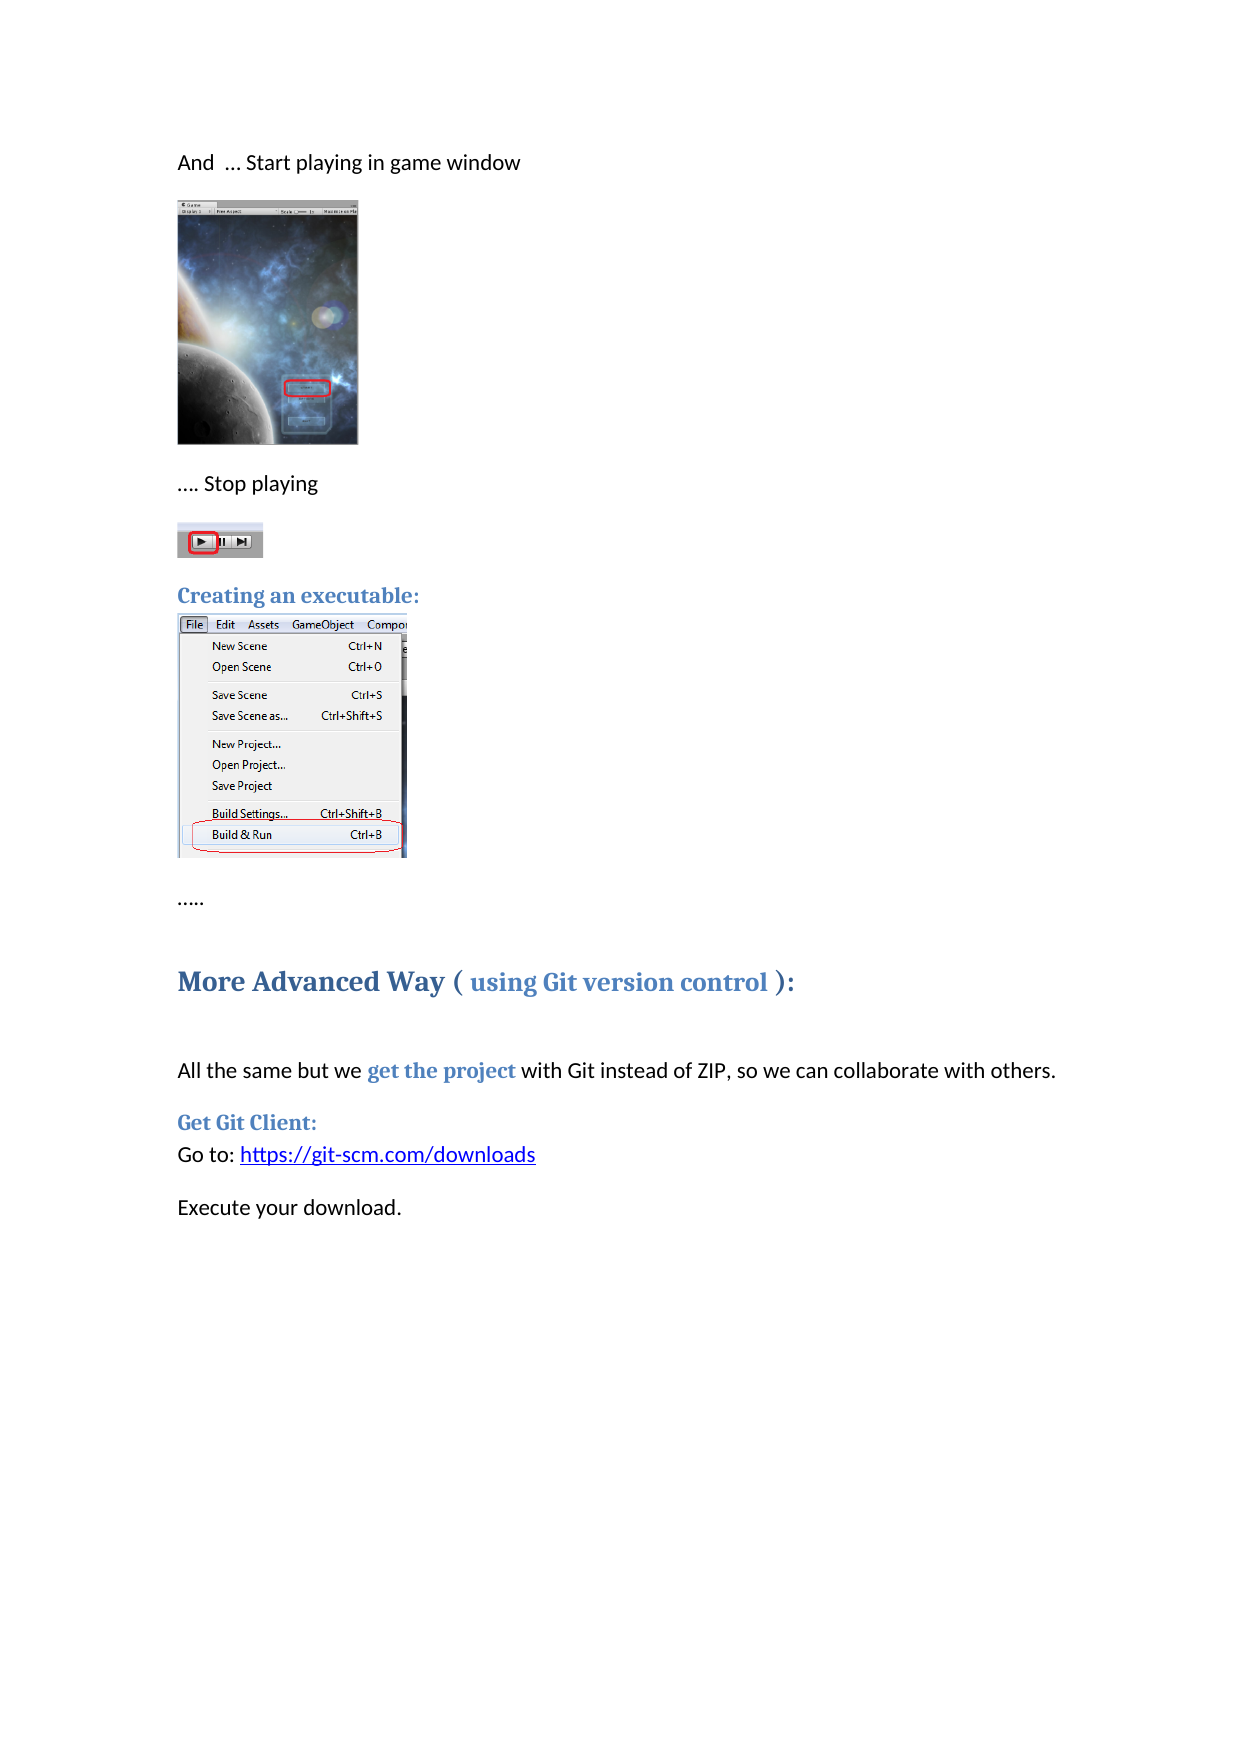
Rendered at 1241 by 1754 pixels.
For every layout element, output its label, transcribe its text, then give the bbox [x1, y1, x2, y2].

text And … Start playing in game window [177, 148, 1063, 176]
text All the same but we get the project with Git instead of ZIP, so we can collaborate with others. [177, 1056, 1063, 1084]
text Execute your download. [177, 1193, 1063, 1221]
subtitle Get Git Client: [177, 1109, 1063, 1136]
picture [177, 200, 359, 445]
subtitle More Advanced Way ( using Git version control ): [177, 965, 1063, 998]
text ….. [177, 883, 1063, 911]
picture [177, 613, 407, 858]
picture [177, 522, 264, 558]
text Go to: https://git-scm.com/downloads [177, 1140, 1063, 1168]
subtitle Creating an executable: [177, 583, 1063, 609]
text …. Stop playing [177, 469, 1063, 497]
